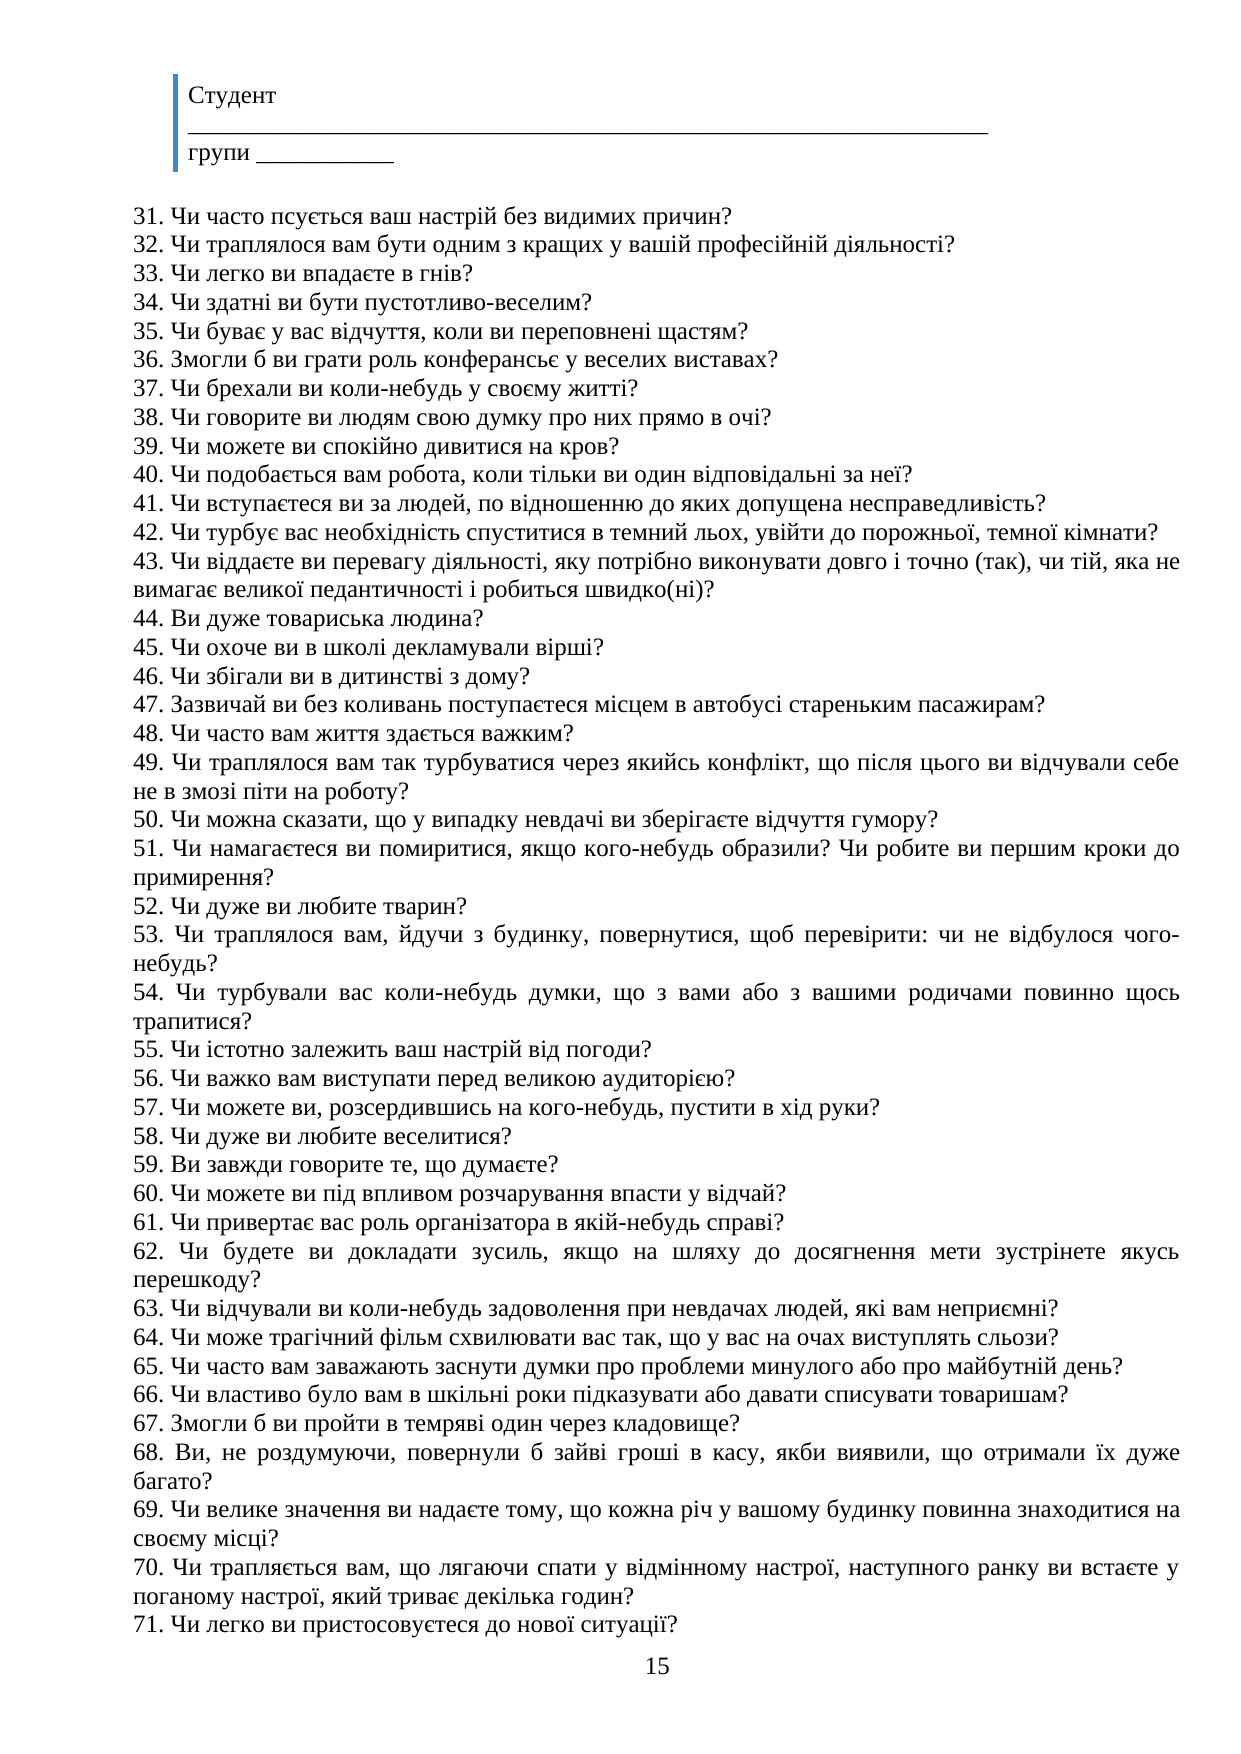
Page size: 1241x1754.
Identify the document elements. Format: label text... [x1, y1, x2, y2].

text 45. Чи охоче ви в школі декламували вірші? [133, 632, 1181, 661]
text 39. Чи можете ви спокійно дивитися на кров? [133, 431, 1181, 459]
text 46. Чи збігали ви в дитинстві з дому? [133, 661, 1181, 689]
text 57. Чи можете ви, розсердившись на кого-небудь, пустити в хід руки? [133, 1092, 1181, 1121]
text 64. Чи може трагічний фільм схвилювати вас так, що у вас на очах виступлять сльози? [133, 1322, 1181, 1351]
text 69. Чи велике значення ви надаєте тому, що кожна річ у вашому будинку повинна знаходитися на своєму місці? [133, 1494, 1181, 1552]
text 63. Чи відчували ви коли-небудь задоволення при невдачах людей, які вам неприємні? [133, 1293, 1181, 1322]
text 52. Чи дуже ви любите тварин? [133, 891, 1181, 919]
text 47. Зазвичай ви без коливань поступаєтеся місцем в автобусі стареньким пасажирам? [133, 689, 1181, 718]
text 32. Чи траплялося вам бути одним з кращих у вашій професійній діяльності? [133, 229, 1181, 258]
text 31. Чи часто псується ваш настрій без видимих причин? [133, 201, 1181, 229]
text 49. Чи траплялося вам так турбуватися через якийсь конфлікт, що після цього ви відчували себе не в змозі піти на роботу? [133, 747, 1181, 804]
text 50. Чи можна сказати, що у випадку невдачі ви зберігаєте відчуття гумору? [133, 804, 1181, 833]
text 67. Змогли б ви пройти в темряві один через кладовище? [133, 1408, 1181, 1437]
text 55. Чи істотно залежить ваш настрій від погоди? [133, 1034, 1181, 1063]
text 61. Чи привертає вас роль організатора в якій-небудь справі? [133, 1207, 1181, 1236]
text 43. Чи віддаєте ви перевагу діяльності, яку потрібно виконувати довго і точно (так), чи тій, яка не вимагає великої педантичності і робиться швидко(ні)? [133, 546, 1181, 603]
text 59. Ви завжди говорите те, що думаєте? [133, 1149, 1181, 1178]
text 33. Чи легко ви впадаєте в гнів? [133, 258, 1181, 287]
text 60. Чи можете ви під впливом розчарування впасти у відчай? [133, 1178, 1181, 1207]
text 58. Чи дуже ви любите веселитися? [133, 1121, 1181, 1149]
text 40. Чи подобається вам робота, коли тільки ви один відповідальні за неї? [133, 459, 1181, 488]
text 37. Чи брехали ви коли-небудь у своєму житті? [133, 373, 1181, 402]
text 54. Чи турбували вас коли-небудь думки, що з вами або з вашими родичами повинно щось трапитися? [133, 977, 1181, 1034]
text 38. Чи говорите ви людям свою думку про них прямо в очі? [133, 402, 1181, 431]
text 36. Змогли б ви грати роль конферансьє у веселих виставах? [133, 344, 1181, 373]
text 44. Ви дуже товариська людина? [133, 603, 1181, 632]
text 65. Чи часто вам заважають заснути думки про проблеми минулого або про майбутній день? [133, 1351, 1181, 1379]
text 68. Ви, не роздумуючи, повернули б зайві гроші в касу, якби виявили, що отримали їх дуже багато? [133, 1437, 1181, 1494]
text 34. Чи здатні ви бути пустотливо-веселим? [133, 287, 1181, 316]
text 41. Чи вступаєтеся ви за людей, по відношенню до яких допущена несправедливість? [133, 488, 1181, 517]
text 42. Чи турбує вас необхідність спуститися в темний льох, увійти до порожньої, темної кімнати? [133, 517, 1181, 546]
text 71. Чи легко ви пристосовуєтеся до нової ситуації? [133, 1609, 1181, 1638]
text 53. Чи траплялося вам, йдучи з будинку, повернутися, щоб перевірити: чи не відбулося чого-небудь? [133, 919, 1181, 977]
text 66. Чи властиво було вам в шкільні роки підказувати або давати списувати товаришам? [133, 1379, 1181, 1408]
text 48. Чи часто вам життя здається важким? [133, 718, 1181, 747]
text 51. Чи намагаєтеся ви помиритися, якщо кого-небудь образили? Чи робите ви першим кроки до примирення? [133, 833, 1181, 891]
text 70. Чи трапляється вам, що лягаючи спати у відмінному настрої, наступного ранку ви встаєте у поганому настрої, який триває декілька годин? [133, 1552, 1181, 1609]
text 35. Чи буває у вас відчуття, коли ви переповнені щастям? [133, 316, 1181, 344]
text 62. Чи будете ви докладати зусиль, якщо на шляху до досягнення мети зустрінете якусь перешкоду? [133, 1236, 1181, 1293]
text 56. Чи важко вам виступати перед великою аудиторією? [133, 1063, 1181, 1092]
